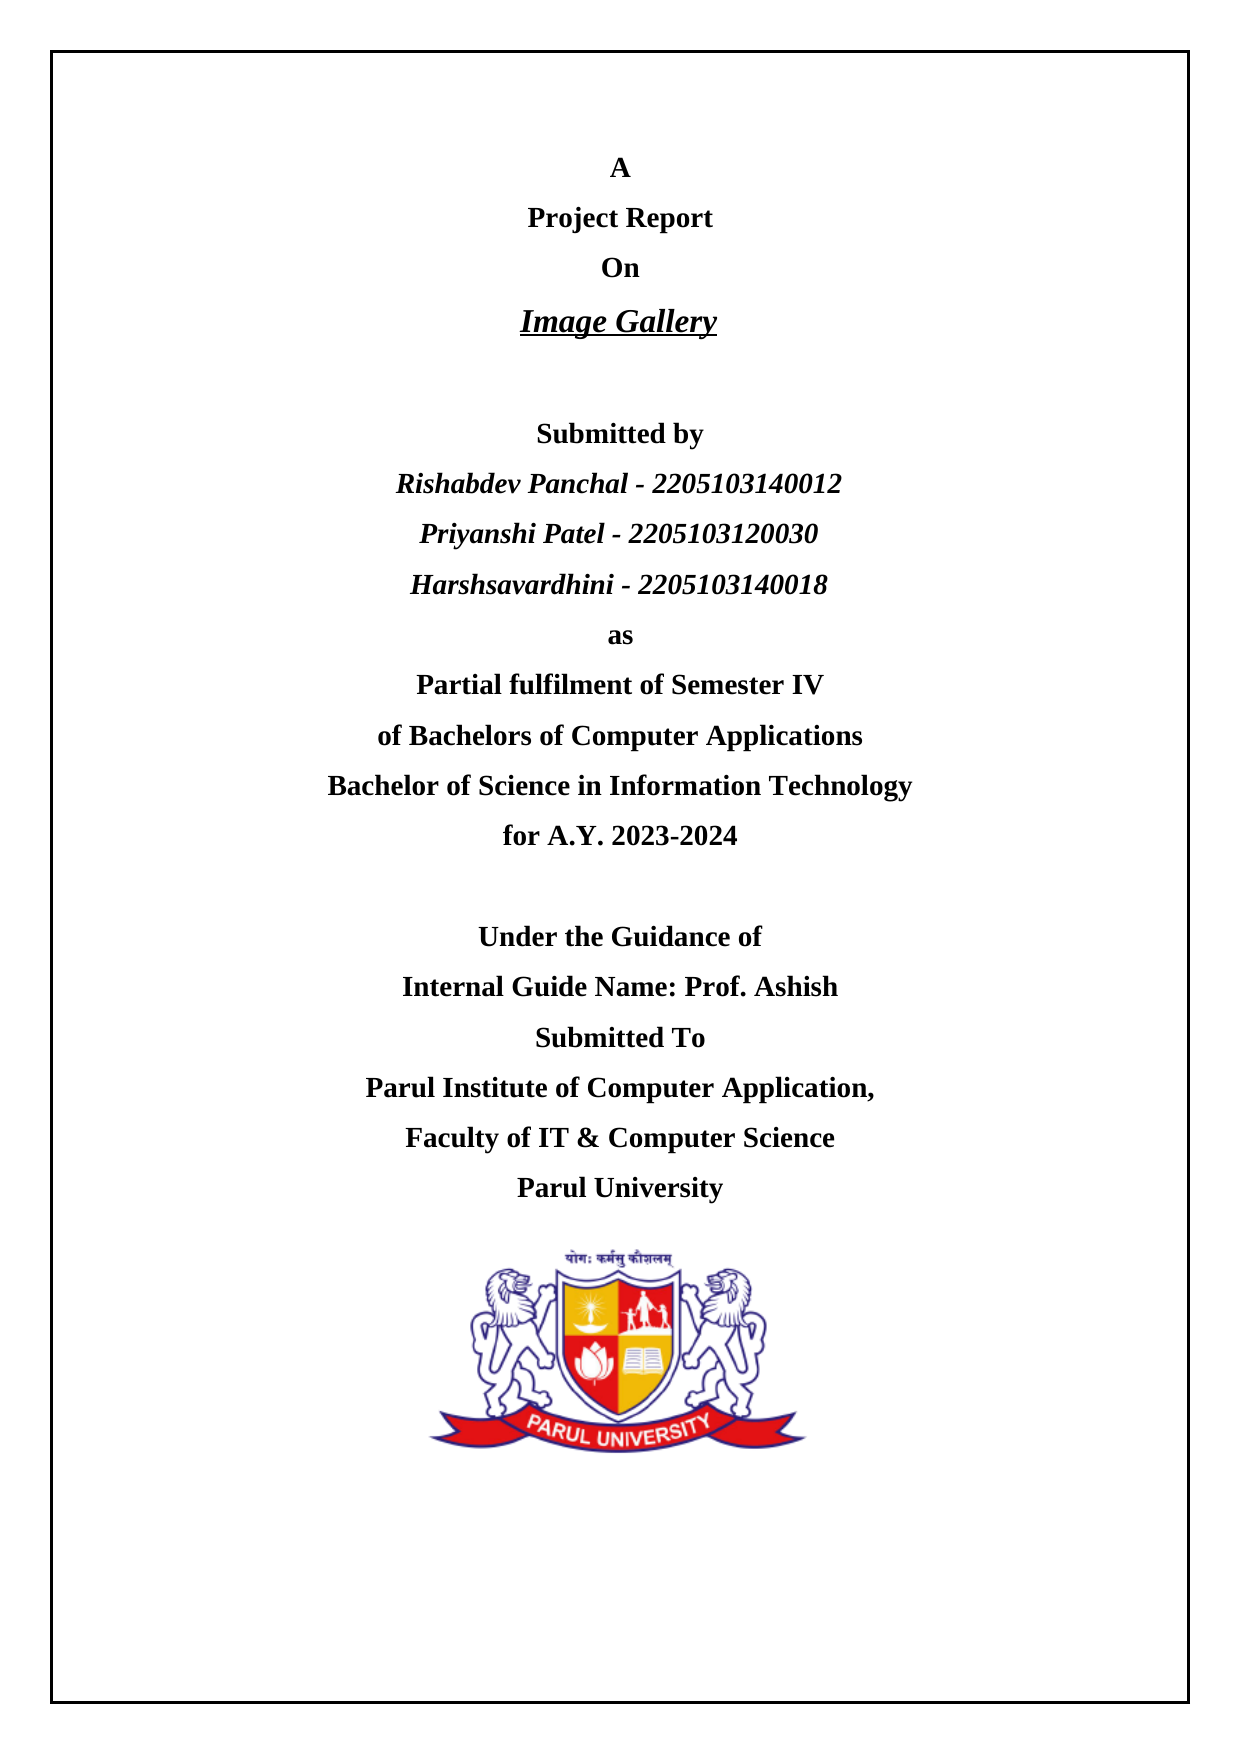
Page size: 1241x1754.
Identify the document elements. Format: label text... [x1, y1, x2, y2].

text Rishabdev Panchal - 2205103140012 [150, 466, 1090, 500]
text Project Report [150, 200, 1090, 234]
text Priyanshi Patel - 2205103120030 [150, 517, 1090, 550]
text Submitted by [150, 416, 1090, 449]
text Under the Guidance of [150, 919, 1090, 953]
text On [150, 251, 1090, 284]
text Submitted To [150, 1020, 1090, 1053]
text Partial fulfilment of Semester IV [150, 667, 1090, 701]
text Image Gallery [150, 301, 1090, 339]
text for A.Y. 2023-2024 [150, 818, 1090, 852]
picture [419, 1237, 821, 1467]
text Internal Guide Name: Prof. Ashish [150, 969, 1090, 1003]
text Harshsavardhini - 2205103140018 [150, 567, 1090, 600]
text A [150, 150, 1090, 183]
text Parul University [150, 1171, 1090, 1204]
text Parul Institute of Computer Application, [150, 1070, 1090, 1103]
text of Bachelors of Computer Applications [150, 718, 1090, 751]
text Faculty of IT & Computer Science [150, 1120, 1090, 1154]
text Bachelor of Science in Information Technology [150, 768, 1090, 802]
text as [150, 617, 1090, 651]
